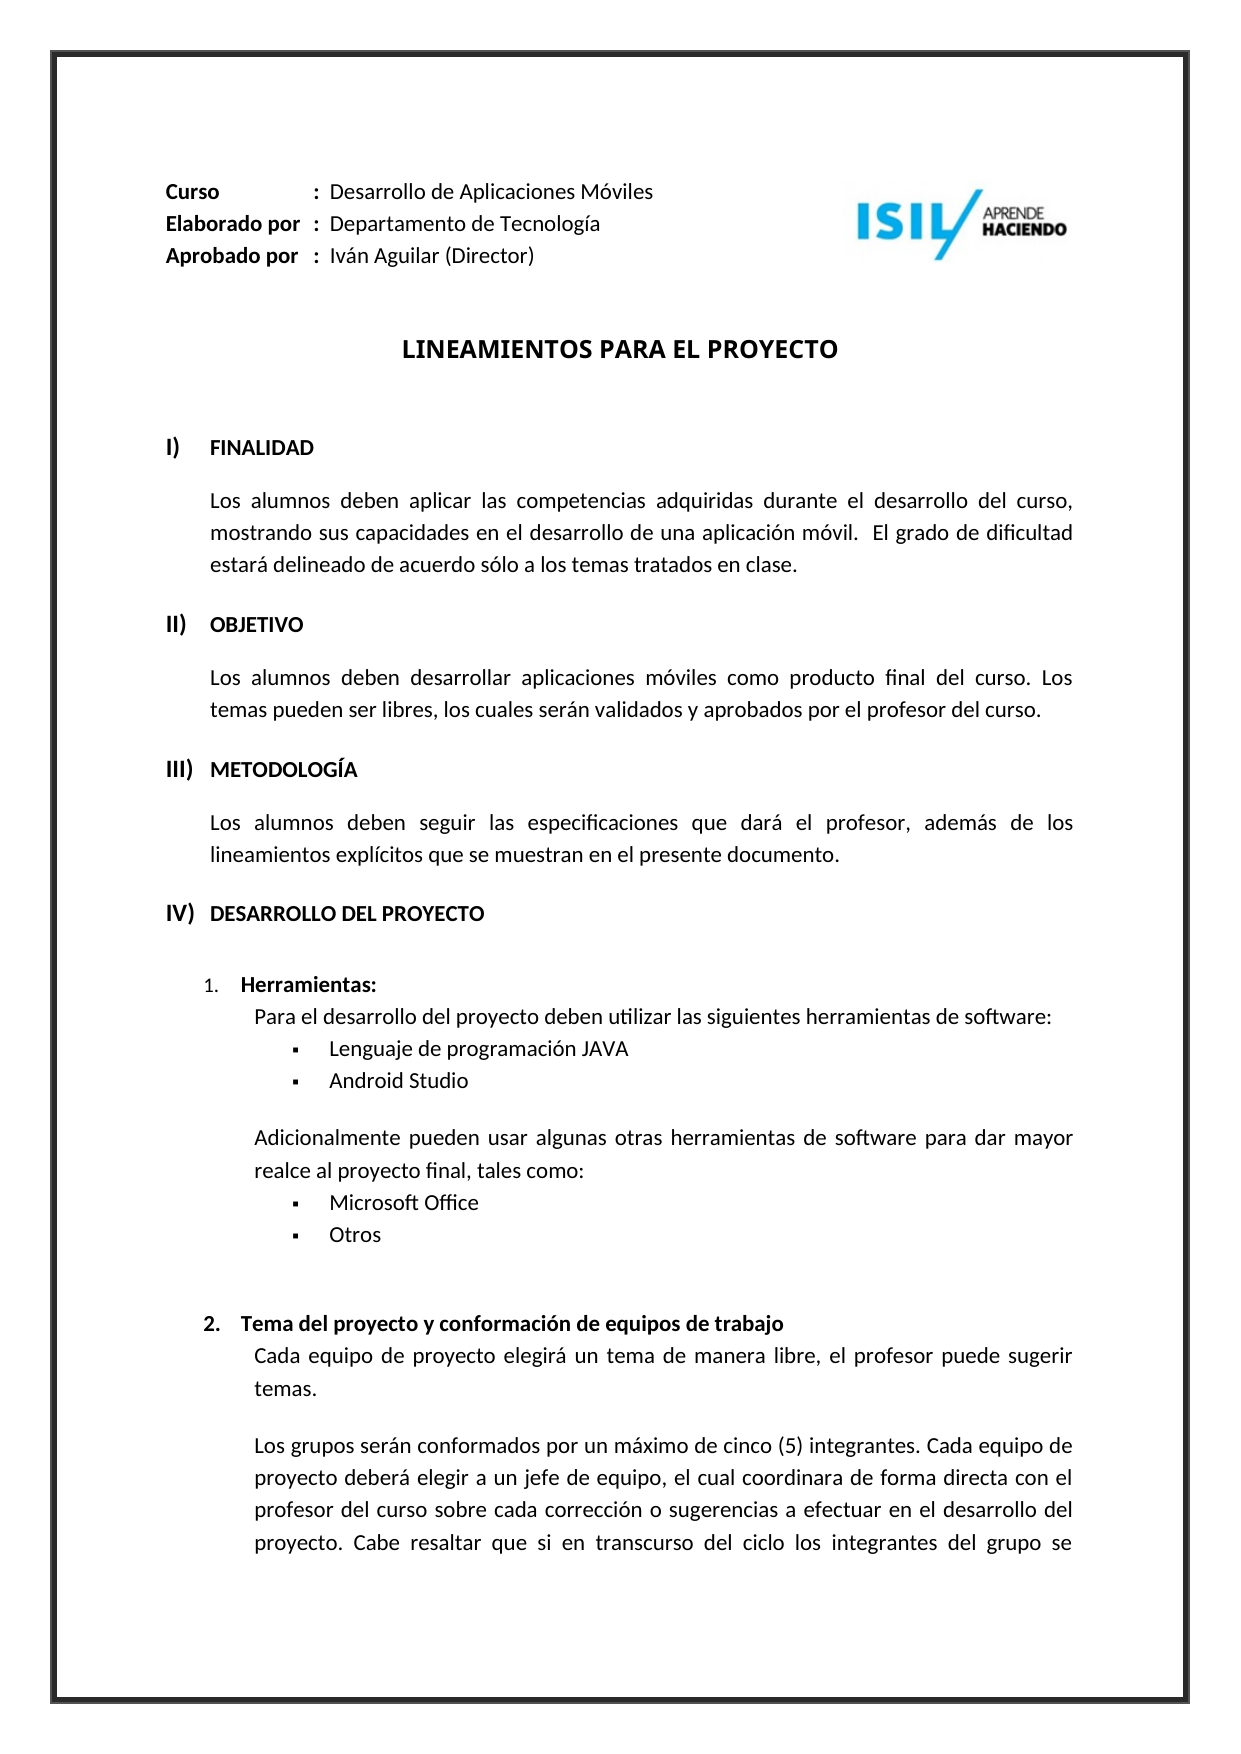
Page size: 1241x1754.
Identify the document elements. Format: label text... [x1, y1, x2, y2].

list FINALIDAD [166, 431, 1075, 461]
text Para el desarrollo del proyecto deben utilizar las siguientes herramientas de software: [254, 1002, 1075, 1030]
text Cada equipo de proyecto elegirá un tema de manera libre, el profesor puede sugerir temas. [254, 1342, 1075, 1402]
list OBJETIVO [166, 608, 1075, 638]
list Herramientas: [203, 970, 1075, 998]
text Los alumnos deben desarrollar aplicaciones móviles como producto final del curso. Los temas pueden ser libres, los cuales serán validados y aprobados por el profesor del curso. [210, 663, 1075, 723]
list Lenguaje de programación JAVA [292, 1034, 1075, 1062]
list DESARROLLO DEL PROYECTO [166, 898, 1075, 928]
subtitle LINEAMIENTOS PARA EL PROYECTO [166, 332, 1075, 366]
picture [842, 180, 1071, 262]
list Otros [292, 1220, 1075, 1248]
list Microsoft Office [292, 1188, 1075, 1216]
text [254, 1431, 1075, 1556]
text Curso : Desarrollo de Aplicaciones Móviles [166, 177, 1075, 205]
text Elaborado por : Departamento de Tecnología [166, 209, 842, 237]
text Aprobado por : Iván Aguilar (Director) [166, 242, 1075, 269]
text Los alumnos deben aplicar las competencias adquiridas durante el desarrollo del curso, mostrando sus capacidades en el desarrollo de una aplicación móvil. El grado de dificultad estará delineado de acuerdo sólo a los temas tratados en clase. [210, 486, 1075, 579]
list Tema del proyecto y conformación de equipos de trabajo [203, 1309, 1075, 1337]
text Adicionalmente pueden usar algunas otras herramientas de software para dar mayor realce al proyecto final, tales como: [254, 1123, 1075, 1184]
text Los alumnos deben seguir las especificaciones que dará el profesor, además de los lineamientos explícitos que se muestran en el presente documento. [210, 808, 1075, 868]
list Android Studio [292, 1066, 1075, 1094]
list METODOLOGÍA [166, 753, 1075, 783]
